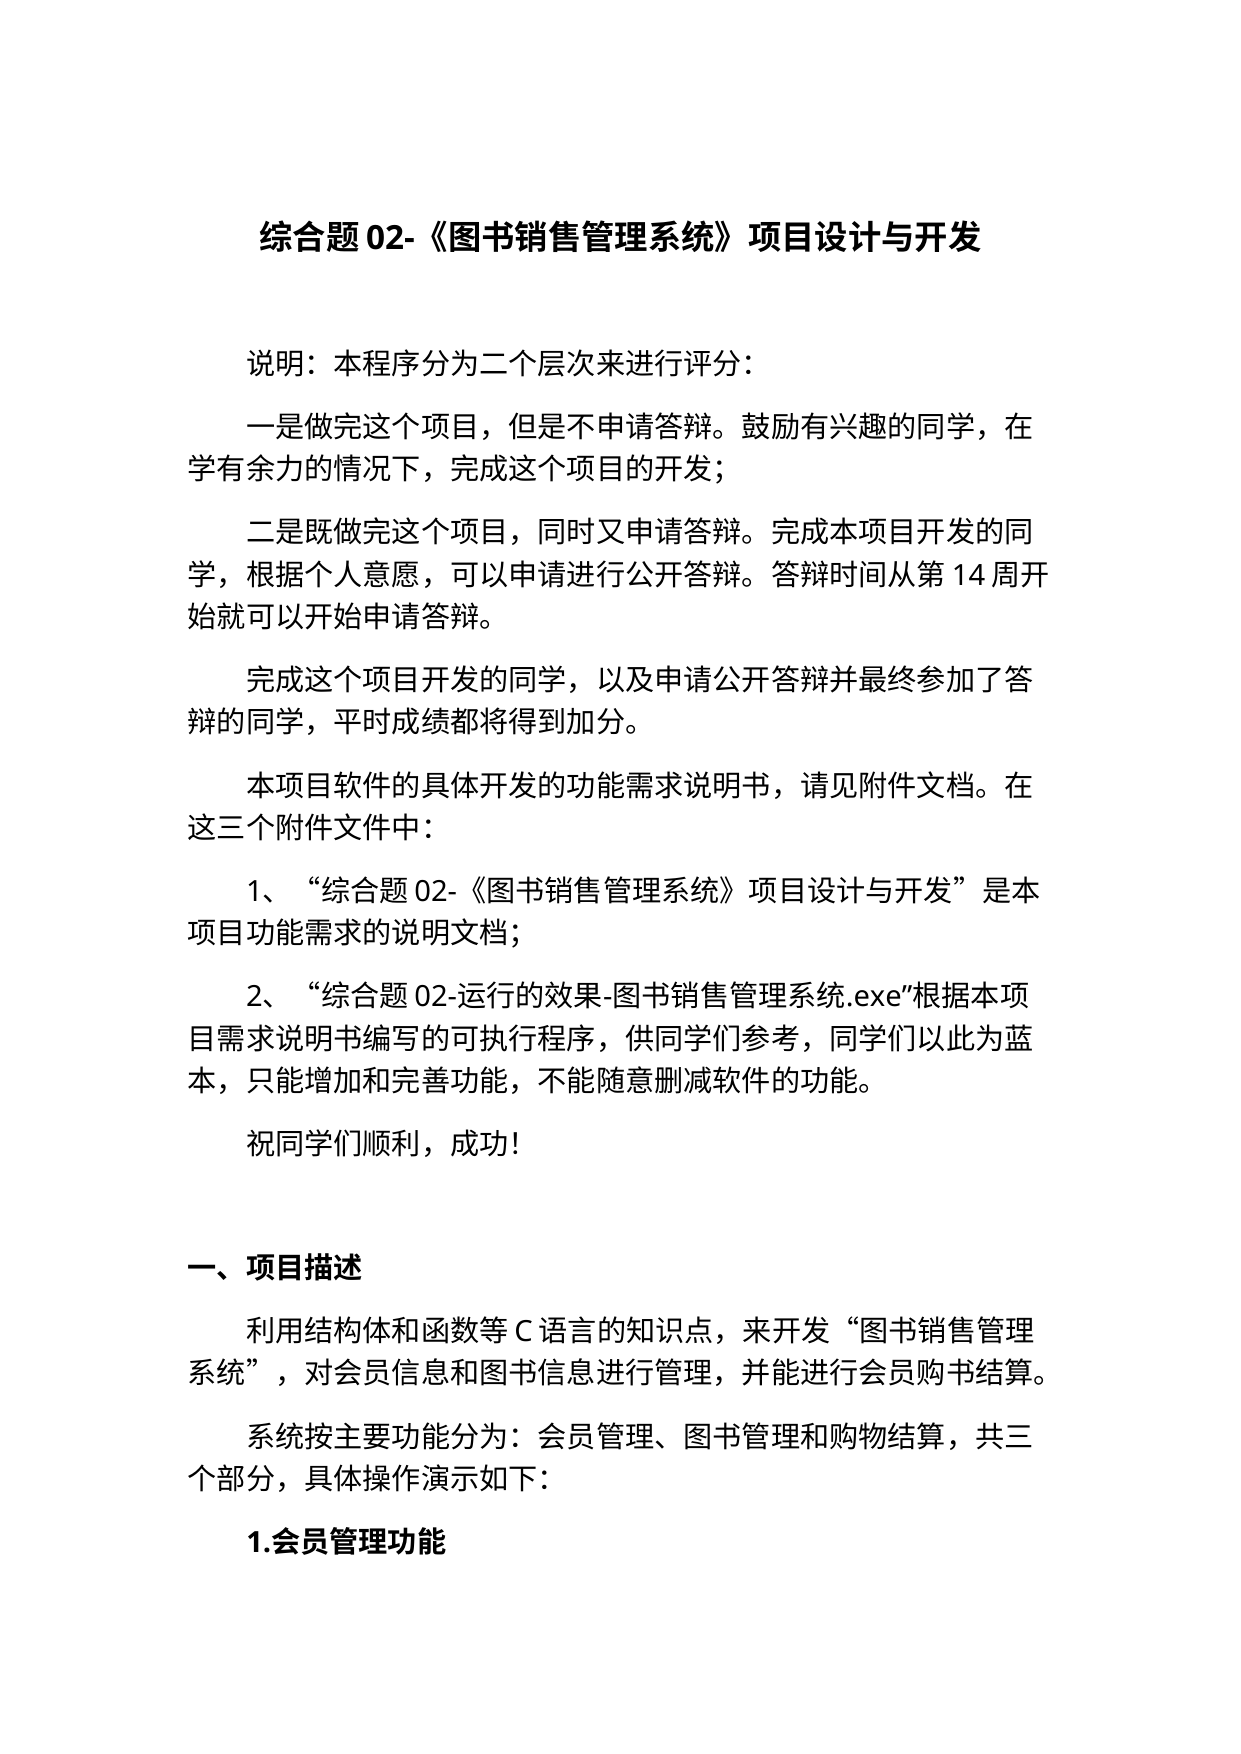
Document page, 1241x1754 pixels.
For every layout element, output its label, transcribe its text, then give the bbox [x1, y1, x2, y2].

text 本项目软件的具体开发的功能需求说明书，请见附件文档。在这三个附件文件中： [187, 762, 1053, 847]
text 2、“综合题02-运行的效果-图书销售管理系统.exe”根据本项目需求说明书编写的可执行程序，供同学们参考，同学们以此为蓝本，只能增加和完善功能，不能随意删减软件的功能。 [187, 973, 1053, 1100]
text 完成这个项目开发的同学，以及申请公开答辩并最终参加了答辩的同学，平时成绩都将得到加分。 [187, 657, 1053, 741]
text 说明：本程序分为二个层次来进行评分： [187, 340, 1053, 383]
text 综合题02-《图书销售管理系统》项目设计与开发 [187, 211, 1053, 259]
text 一是做完这个项目，但是不申请答辩。鼓励有兴趣的同学，在学有余力的情况下，完成这个项目的开发； [187, 403, 1053, 488]
text 系统按主要功能分为：会员管理、图书管理和购物结算，共三个部分，具体操作演示如下： [187, 1413, 1053, 1498]
text 1、“综合题02-《图书销售管理系统》项目设计与开发”是本项目功能需求的说明文档； [187, 867, 1053, 952]
text 二是既做完这个项目，同时又申请答辩。完成本项目开发的同学，根据个人意愿，可以申请进行公开答辩。答辩时间从第14周开始就可以开始申请答辩。 [187, 509, 1053, 636]
text 一、项目描述 [187, 1244, 1053, 1287]
text 祝同学们顺利，成功！ [187, 1121, 1053, 1163]
text 1.会员管理功能 [187, 1518, 1053, 1561]
text 利用结构体和函数等C语言的知识点，来开发“图书销售管理系统”，对会员信息和图书信息进行管理，并能进行会员购书结算。 [187, 1308, 1053, 1392]
